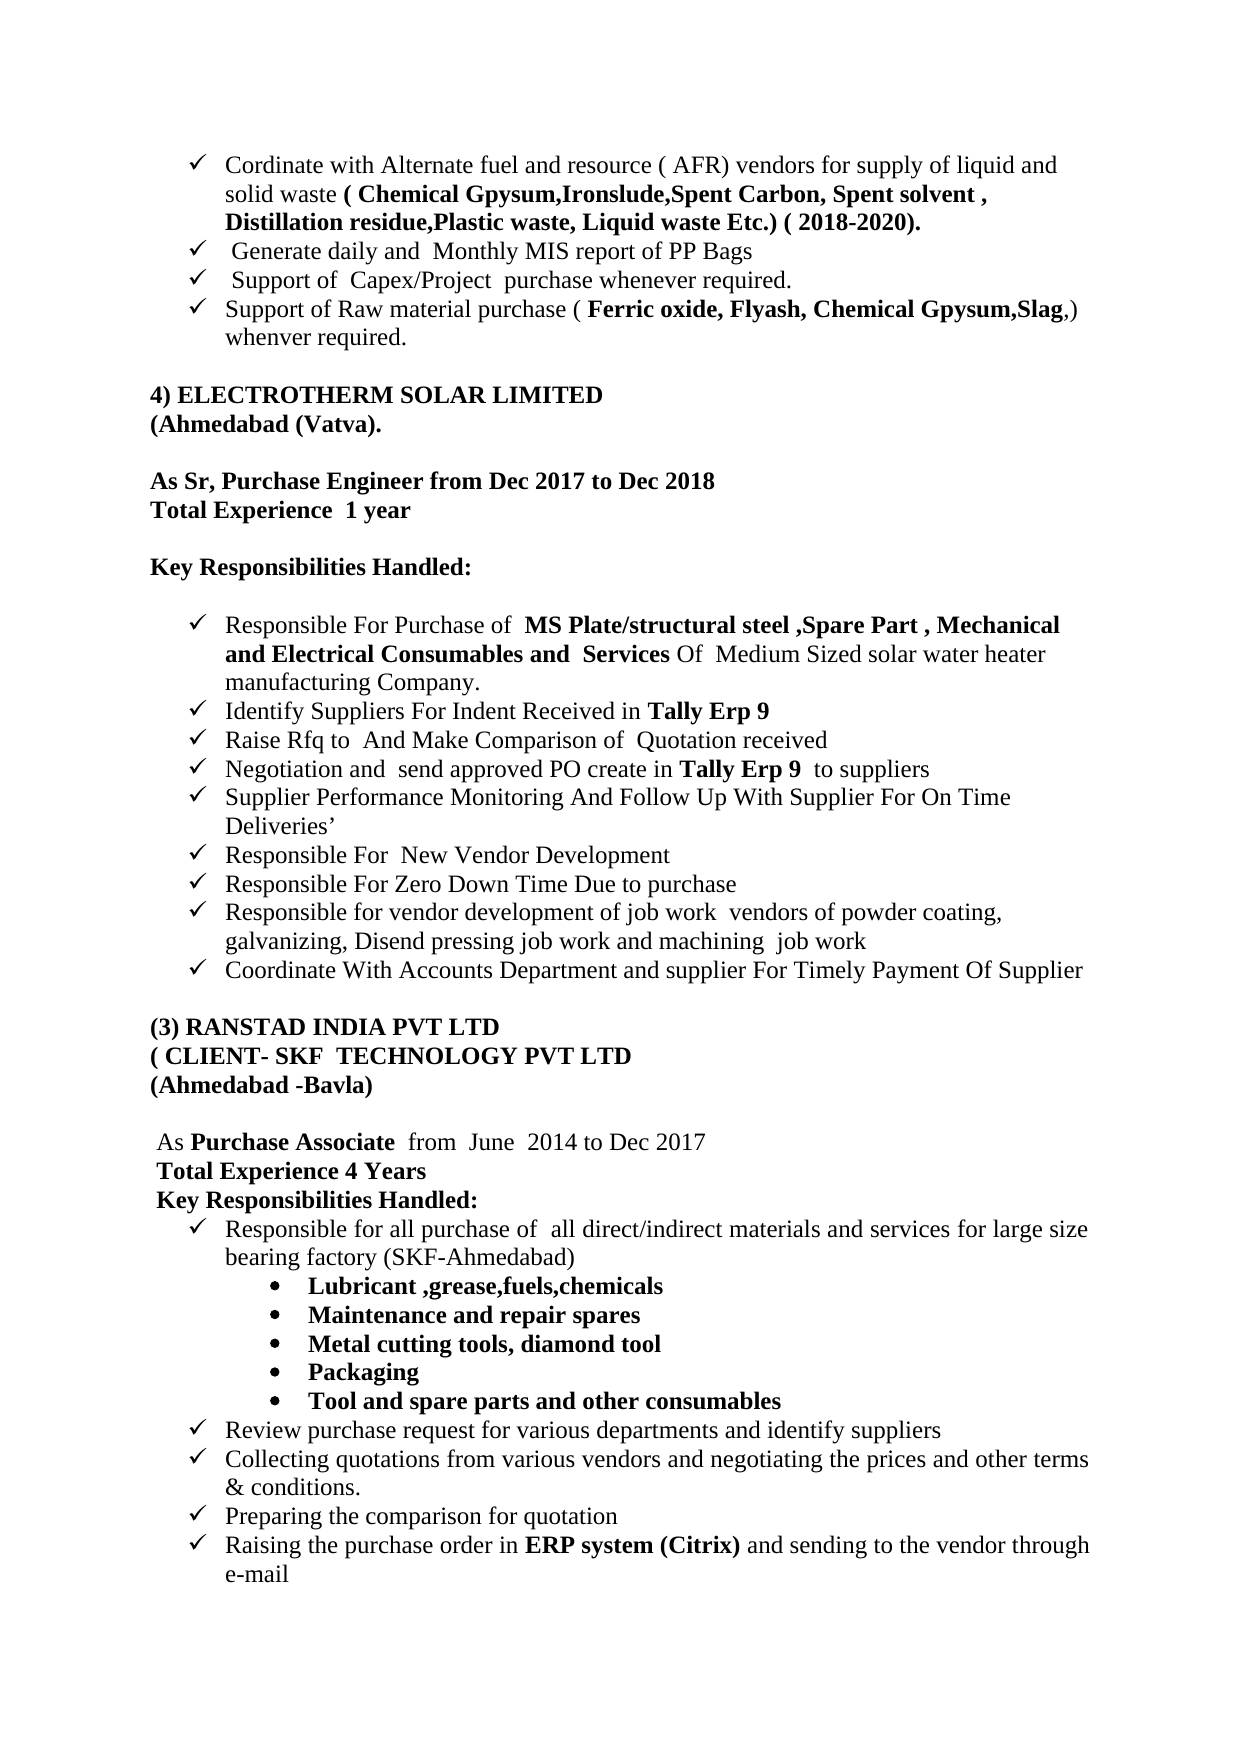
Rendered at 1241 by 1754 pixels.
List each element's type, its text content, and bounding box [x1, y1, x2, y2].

list Support of Capex/Project purchase whenever required. [187, 265, 1090, 294]
list Negotiation and send approved PO create in Tally Erp 9 to suppliers [187, 754, 1090, 782]
text As Sr, Purchase Engineer from Dec 2017 to Dec 2018 [150, 466, 1090, 495]
list Packaging [270, 1357, 1090, 1386]
list Identify Suppliers For Indent Received in Tally Erp 9 [187, 696, 1090, 725]
list Tool and spare parts and other consumables [270, 1386, 1090, 1415]
list Supplier Performance Monitoring And Follow Up With Supplier For On Time Deliveries’ [187, 782, 1090, 840]
text Key Responsibilities Handled: [150, 1185, 1090, 1214]
list Coordinate With Accounts Department and supplier For Timely Payment Of Supplier [187, 955, 1090, 984]
list Responsible For Zero Down Time Due to purchase [187, 869, 1090, 897]
list Raise Rfq to And Make Comparison of Quotation received [187, 725, 1090, 754]
text 4) ELECTROTHERM SOLAR LIMITED [150, 380, 1090, 409]
text (3) RANSTAD INDIA PVT LTD ( CLIENT- SKF TECHNOLOGY PVT LTD (Ahmedabad -Bavla) [150, 1012, 1090, 1099]
text Total Experience 1 year [150, 495, 1090, 524]
list Responsible For New Vendor Development [187, 840, 1090, 869]
list Lubricant ,grease,fuels,chemicals [270, 1271, 1090, 1300]
list Preparing the comparison for quotation [187, 1501, 1090, 1530]
list Maintenance and repair spares [270, 1300, 1090, 1329]
text Key Responsibilities Handled: [150, 552, 1090, 581]
text (Ahmedabad (Vatva). [150, 409, 1090, 437]
list Responsible for all purchase of all direct/indirect materials and services for large size bearing factory (SKF-Ahmedabad) [187, 1214, 1090, 1271]
text Total Experience 4 Years [150, 1156, 1090, 1185]
list Review purchase request for various departments and identify suppliers [187, 1415, 1090, 1444]
list Responsible For Purchase of MS Plate/structural steel ,Spare Part , Mechanical and Electrical Consumables and Services Of Medium Sized solar water heater manufacturing Company. [187, 610, 1090, 696]
list Cordinate with Alternate fuel and resource ( AFR) vendors for supply of liquid and solid waste ( Chemical Gpysum,Ironslude,Spent Carbon, Spent solvent , Distillation residue,Plastic waste, Liquid waste Etc.) ( 2018-2020). [187, 150, 1090, 236]
list Metal cutting tools, diamond tool [270, 1329, 1090, 1357]
list Collecting quotations from various vendors and negotiating the prices and other terms & conditions. [187, 1444, 1090, 1501]
list Responsible for vendor development of job work vendors of powder coating, galvanizing, Disend pressing job work and machining job work [187, 897, 1090, 955]
list Generate daily and Monthly MIS report of PP Bags [187, 236, 1090, 265]
text As Purchase Associate from June 2014 to Dec 2017 [150, 1127, 1090, 1156]
list Support of Raw material purchase ( Ferric oxide, Flyash, Chemical Gpysum,Slag,) whenver required. [187, 294, 1090, 351]
list Raising the purchase order in ERP system (Citrix) and sending to the vendor through e-mail [187, 1530, 1090, 1587]
